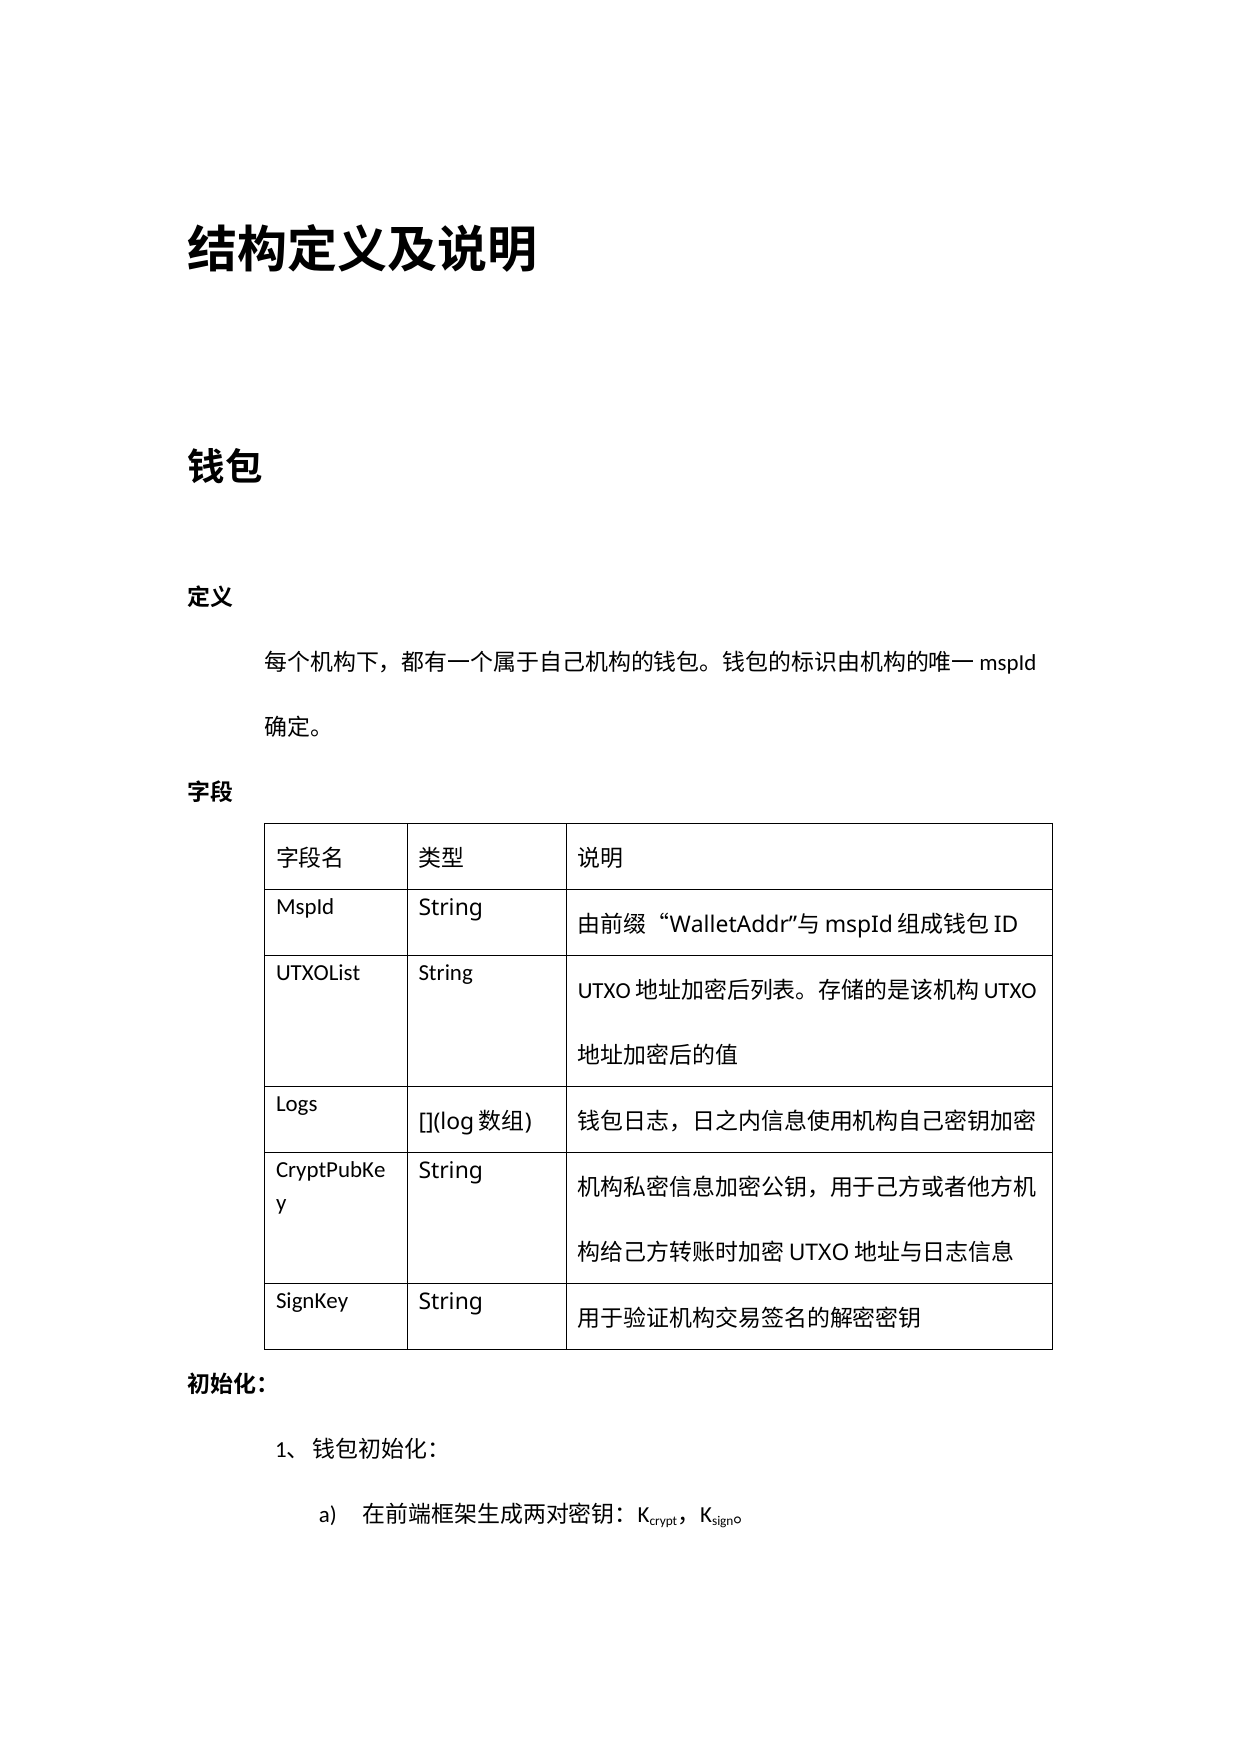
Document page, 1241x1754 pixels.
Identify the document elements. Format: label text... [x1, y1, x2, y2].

table_header 类型 [408, 824, 566, 889]
table_cell MspId [265, 890, 407, 955]
table_cell CryptPubKey [265, 1153, 407, 1283]
text 字段 [187, 758, 1053, 823]
subtitle 结构定义及说明 [187, 197, 1053, 295]
list 钱包初始化： [275, 1415, 1053, 1480]
subtitle 钱包 [187, 431, 1053, 496]
table_header 说明 [567, 824, 1052, 889]
table_cell String [408, 1284, 566, 1349]
table_cell UTXOList [265, 956, 407, 1086]
text 初始化： [187, 1350, 1053, 1415]
table_cell UTXO地址加密后列表。存储的是该机构UTXO地址加密后的值 [567, 956, 1052, 1086]
table_cell [](log数组) [408, 1087, 566, 1152]
list 在前端框架生成两对密钥：Kcrypt，Ksign。 [319, 1480, 1053, 1545]
table_cell String [408, 890, 566, 955]
table_cell 由前缀“WalletAddr”与mspId组成钱包ID [567, 890, 1052, 955]
table_header 字段名 [265, 824, 407, 889]
table_cell String [408, 1153, 566, 1283]
table_cell SignKey [265, 1284, 407, 1349]
table_cell String [408, 956, 566, 1086]
table_cell 机构私密信息加密公钥，用于己方或者他方机构给己方转账时加密UTXO地址与日志信息 [567, 1153, 1052, 1283]
table_cell 用于验证机构交易签名的解密密钥 [567, 1284, 1052, 1349]
table_cell Logs [265, 1087, 407, 1152]
text 定义 [187, 563, 1053, 628]
table_cell 钱包日志，日之内信息使用机构自己密钥加密 [567, 1087, 1052, 1152]
text 每个机构下，都有一个属于自己机构的钱包。钱包的标识由机构的唯一mspId确定。 [264, 628, 1053, 758]
